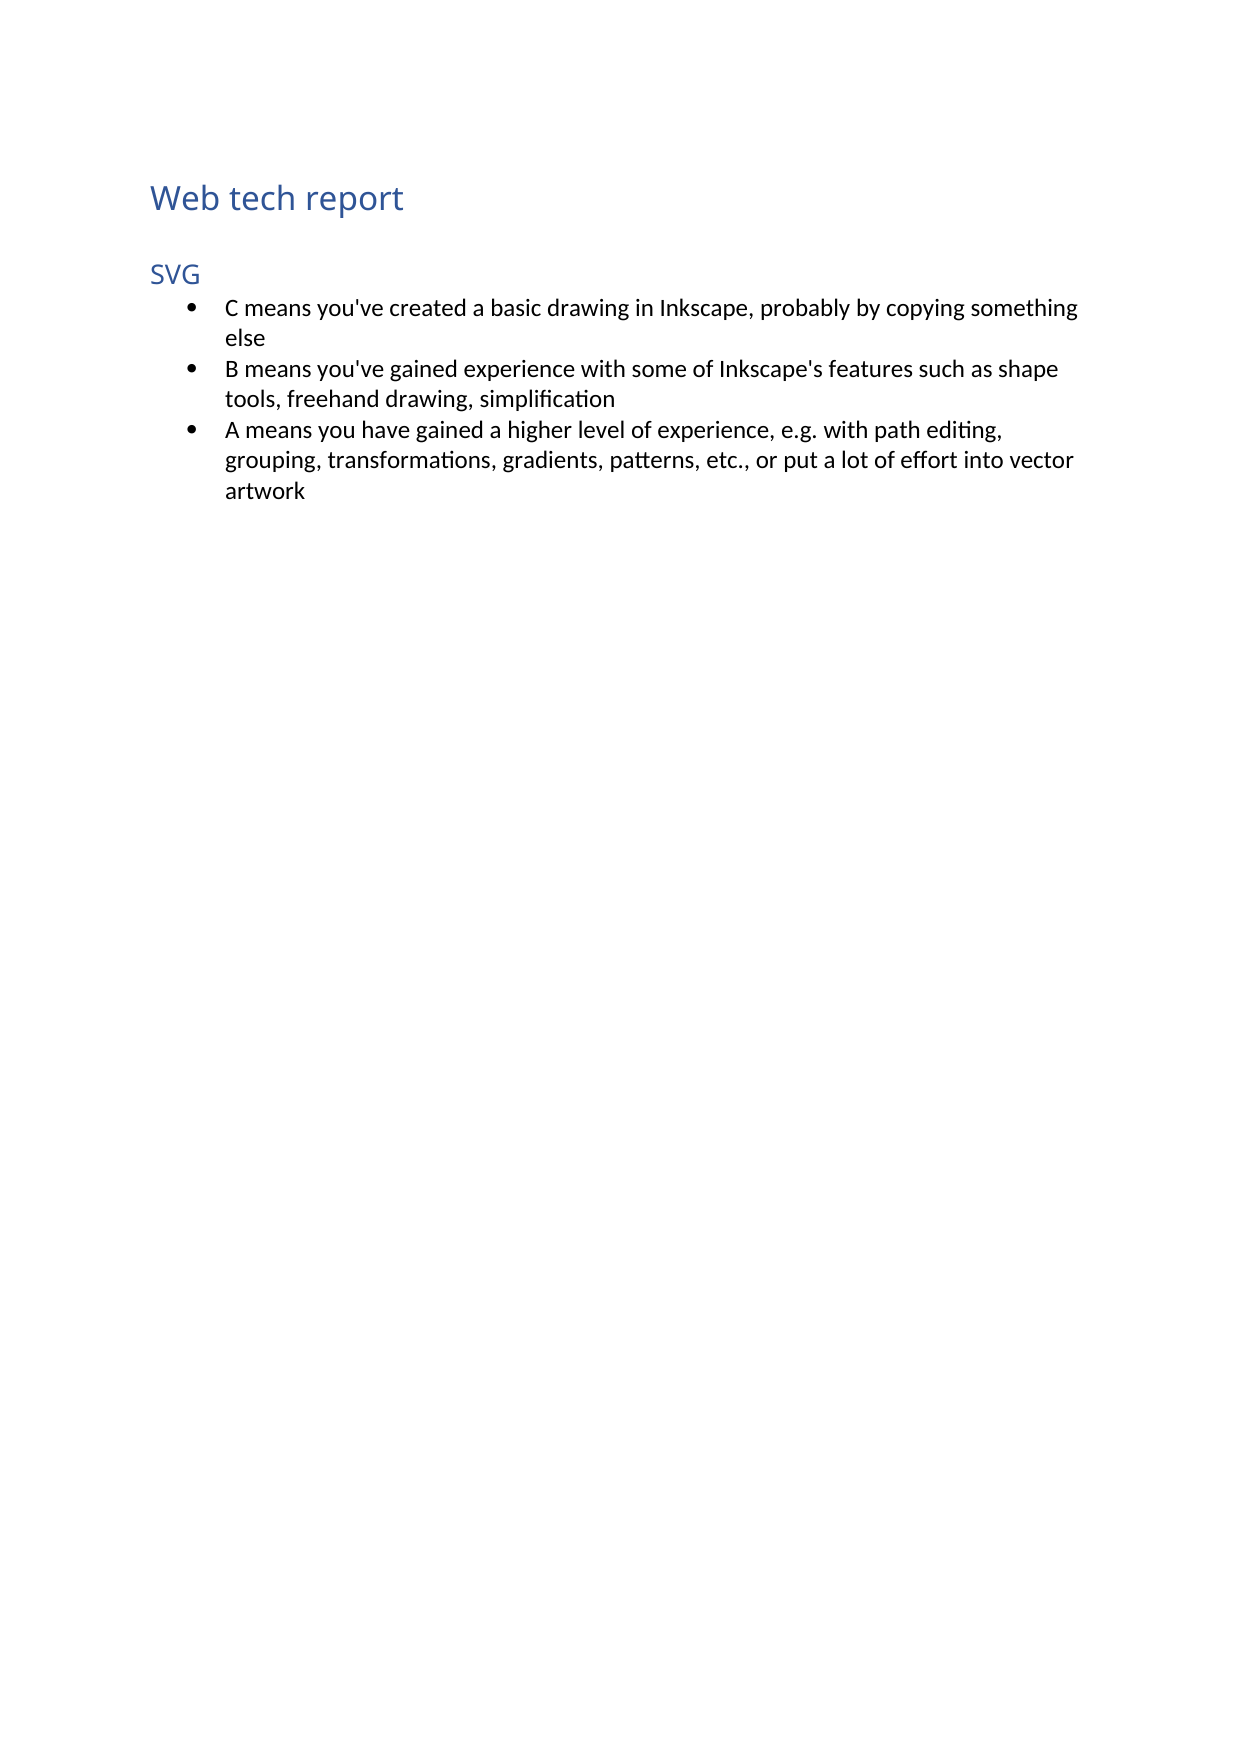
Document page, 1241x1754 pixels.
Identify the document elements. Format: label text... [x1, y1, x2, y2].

list B means you've gained experience with some of Inkscape's features such as shape tools, freehand drawing, simplification [187, 353, 1090, 414]
subtitle SVG [150, 255, 1090, 292]
list C means you've created a basic drawing in Inkscape, probably by copying something else [187, 292, 1090, 353]
subtitle Web tech report [150, 175, 1090, 220]
list A means you have gained a higher level of experience, e.g. with path editing, grouping, transformations, gradients, patterns, etc., or put a lot of effort into vector artwork [187, 414, 1090, 506]
